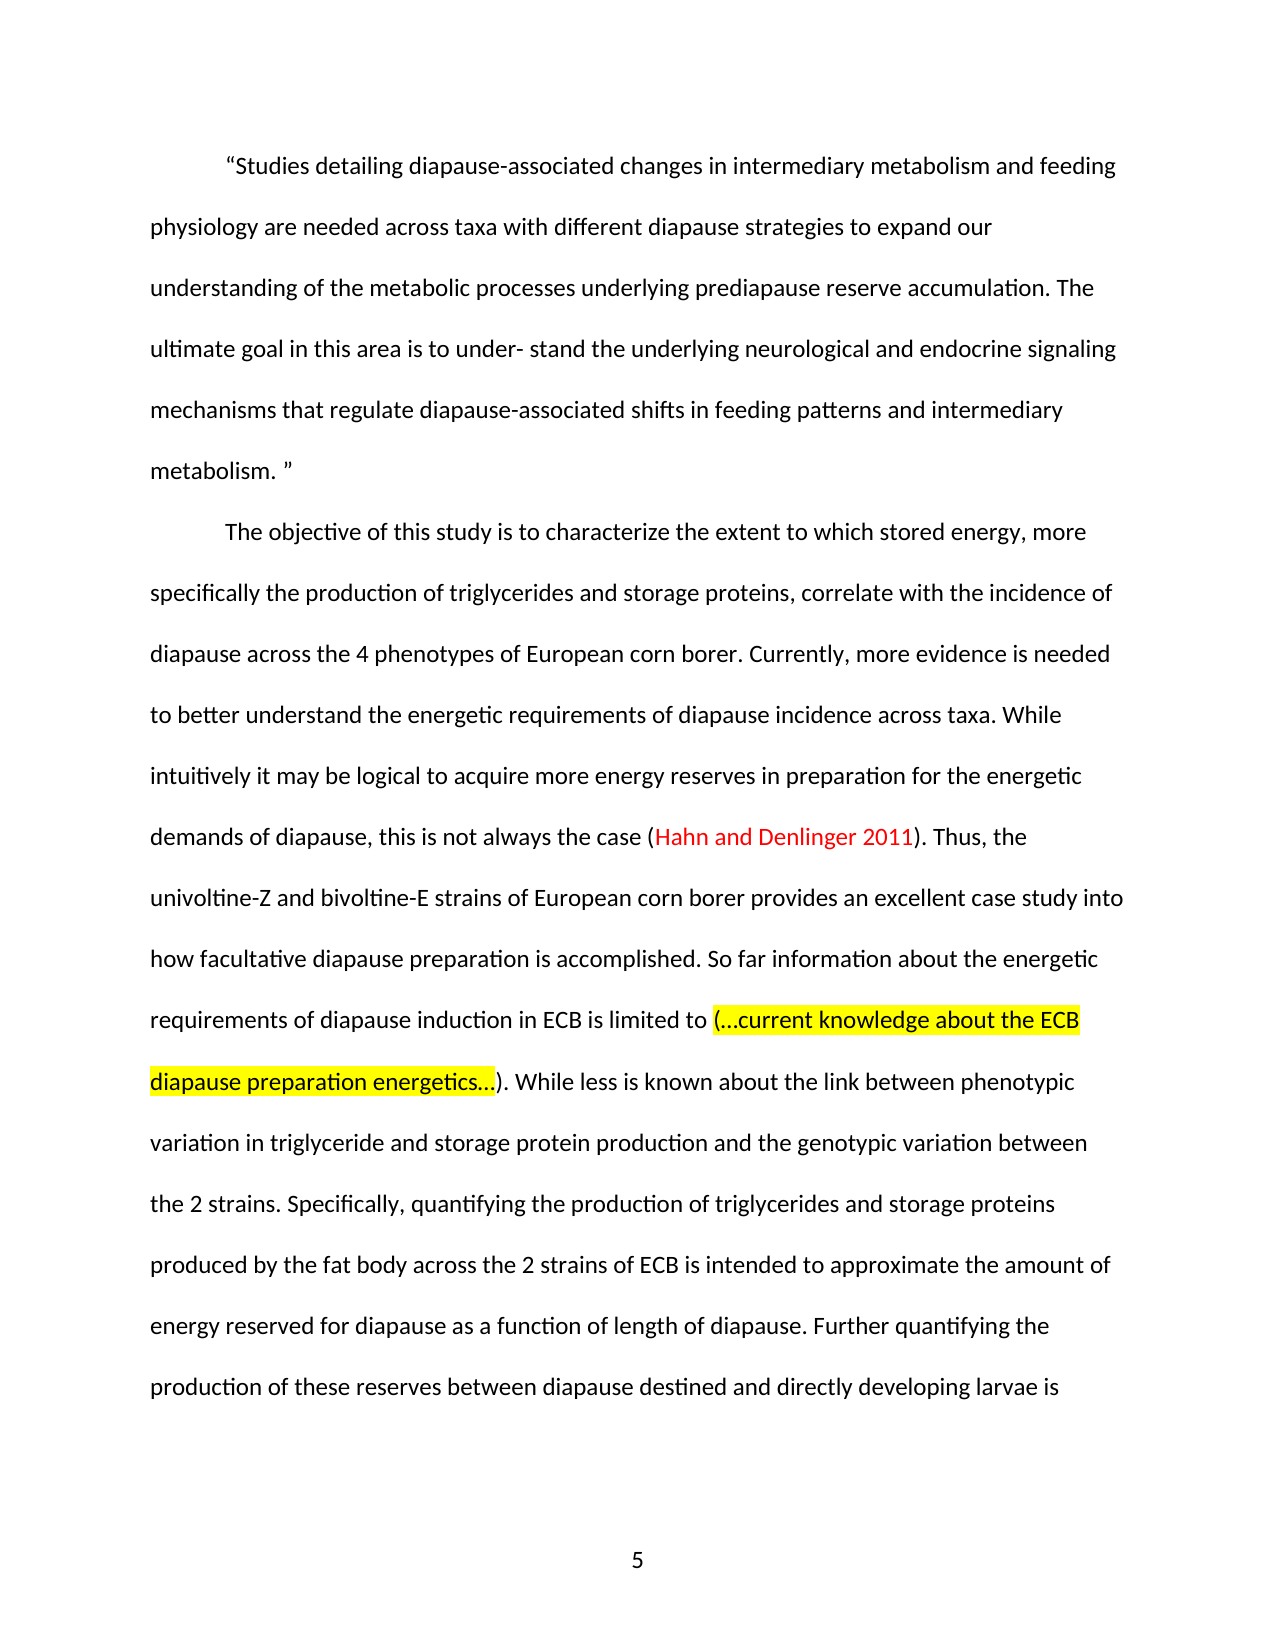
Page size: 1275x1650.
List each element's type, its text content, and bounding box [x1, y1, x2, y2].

text “Studies detailing diapause-associated changes in intermediary metabolism and feeding physiology are needed across taxa with different diapause strategies to expand our understanding of the metabolic processes underlying prediapause reserve accumulation. The ultimate goal in this area is to under- stand the underlying neurological and endocrine signaling mechanisms that regulate diapause-associated shifts in feeding patterns and intermediary metabolism. ” [150, 150, 1125, 486]
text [150, 516, 1125, 1401]
